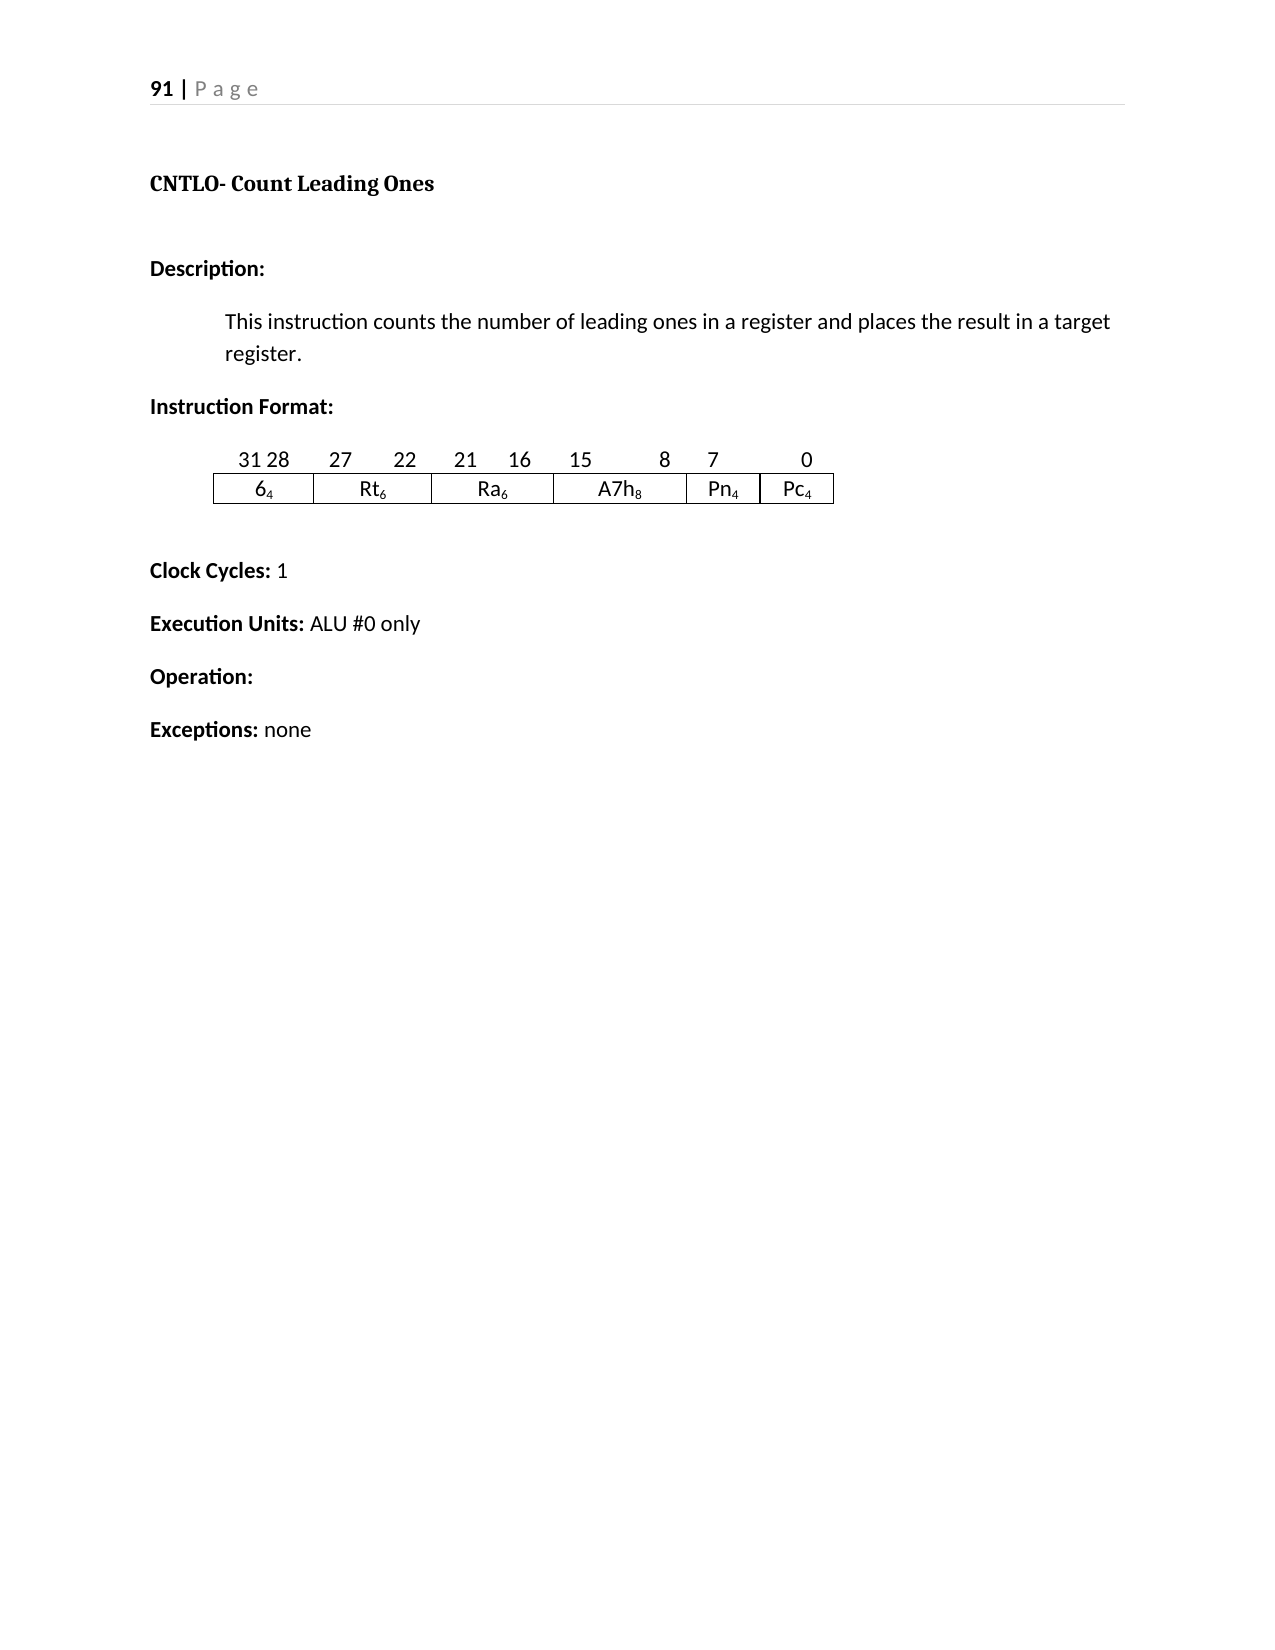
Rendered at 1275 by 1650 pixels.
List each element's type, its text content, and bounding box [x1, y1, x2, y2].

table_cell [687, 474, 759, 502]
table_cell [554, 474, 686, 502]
text Execution Units: ALU #0 only [150, 609, 1125, 637]
text Exceptions: none [150, 716, 1125, 743]
text Operation: [150, 662, 1125, 691]
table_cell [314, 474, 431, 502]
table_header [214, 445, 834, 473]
text Description: [150, 254, 1125, 282]
text Instruction Format: [150, 392, 1125, 420]
text This instruction counts the number of leading ones in a register and places the result in a target register. [225, 307, 1125, 367]
subtitle CNTLO- Count Leading Ones [150, 171, 1125, 197]
text Clock Cycles: 1 [150, 556, 1125, 584]
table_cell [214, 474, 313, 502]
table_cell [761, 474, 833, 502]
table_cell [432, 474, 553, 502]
